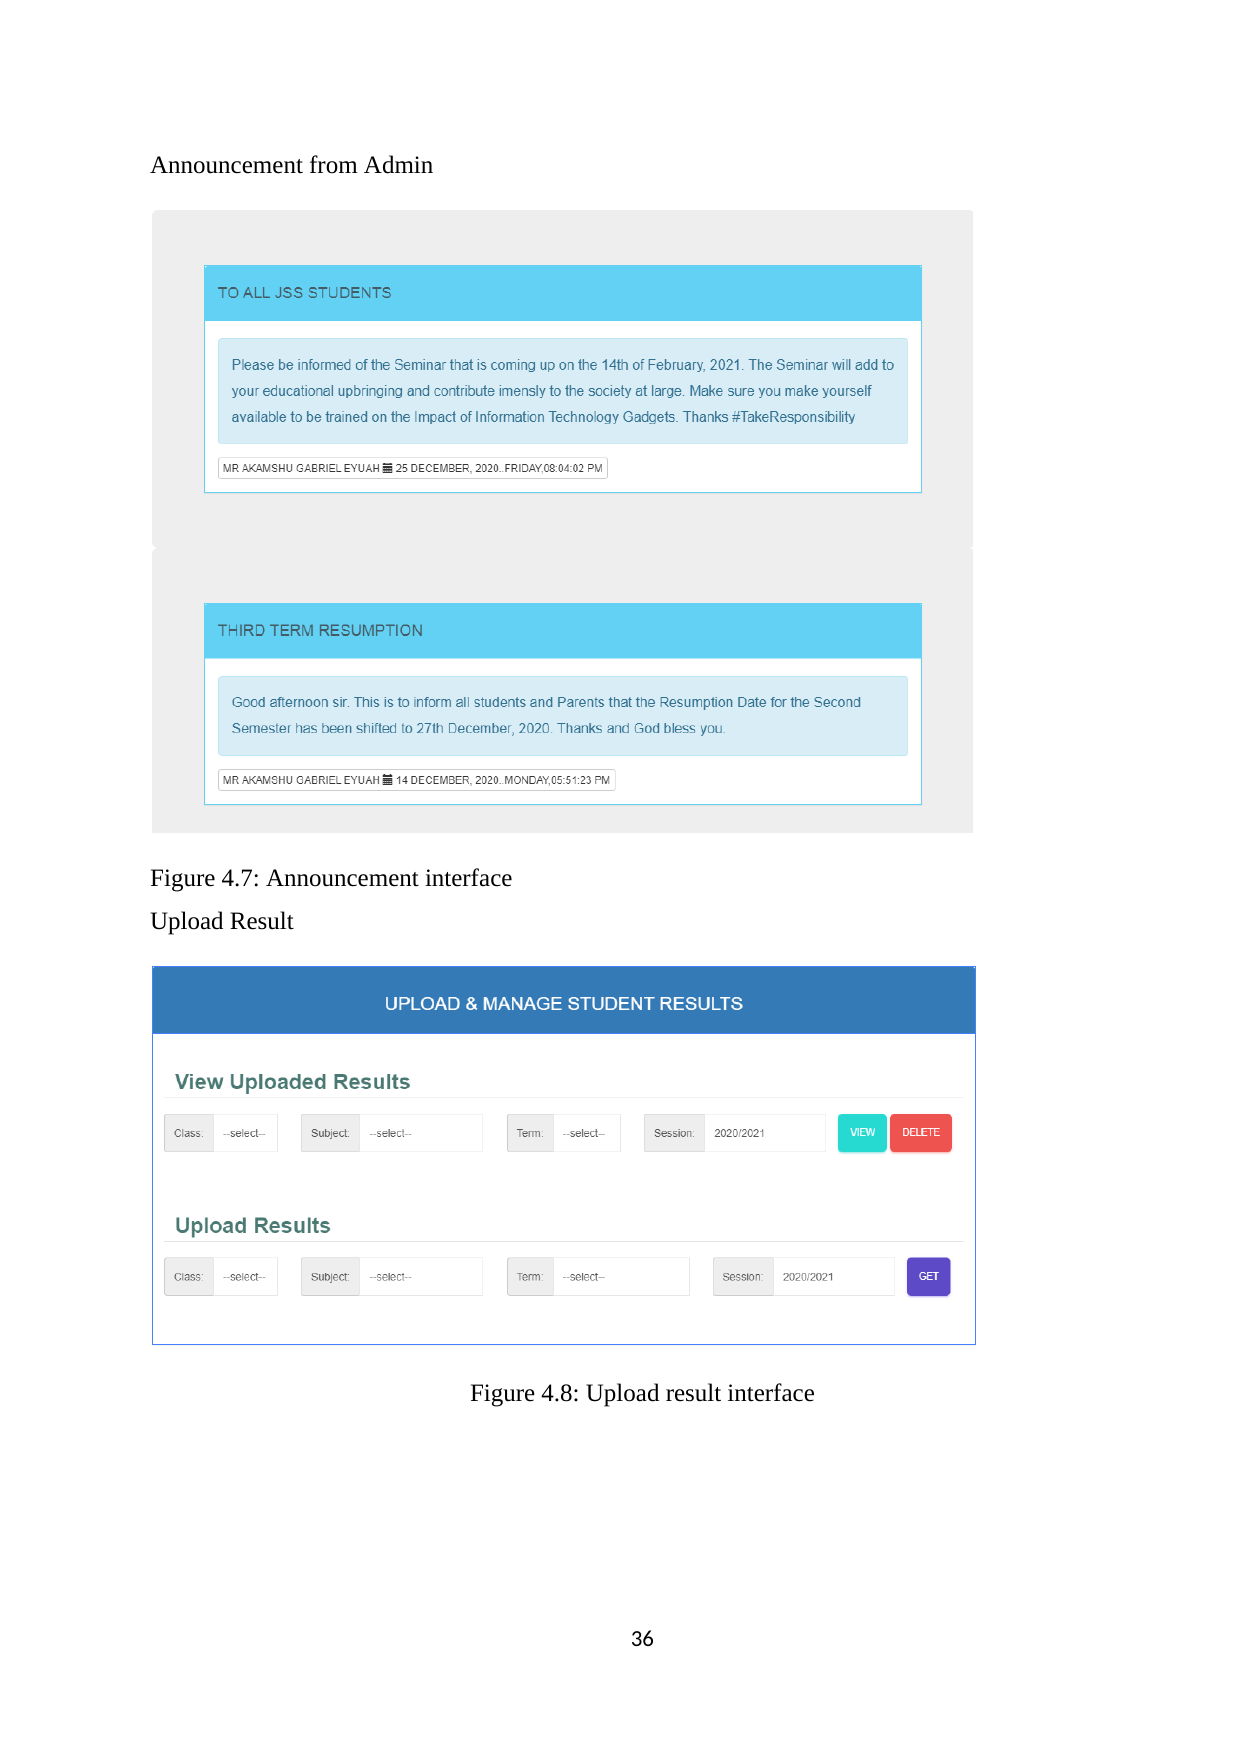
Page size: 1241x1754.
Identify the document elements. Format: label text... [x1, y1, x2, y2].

picture [150, 966, 977, 1347]
text Announcement from Admin [150, 150, 1134, 179]
text Upload Result [150, 906, 1134, 935]
picture [150, 209, 974, 833]
subtitle Figure 4.7: Announcement interface [150, 863, 1134, 892]
text Figure 4.8: Upload result interface [150, 1378, 1134, 1406]
